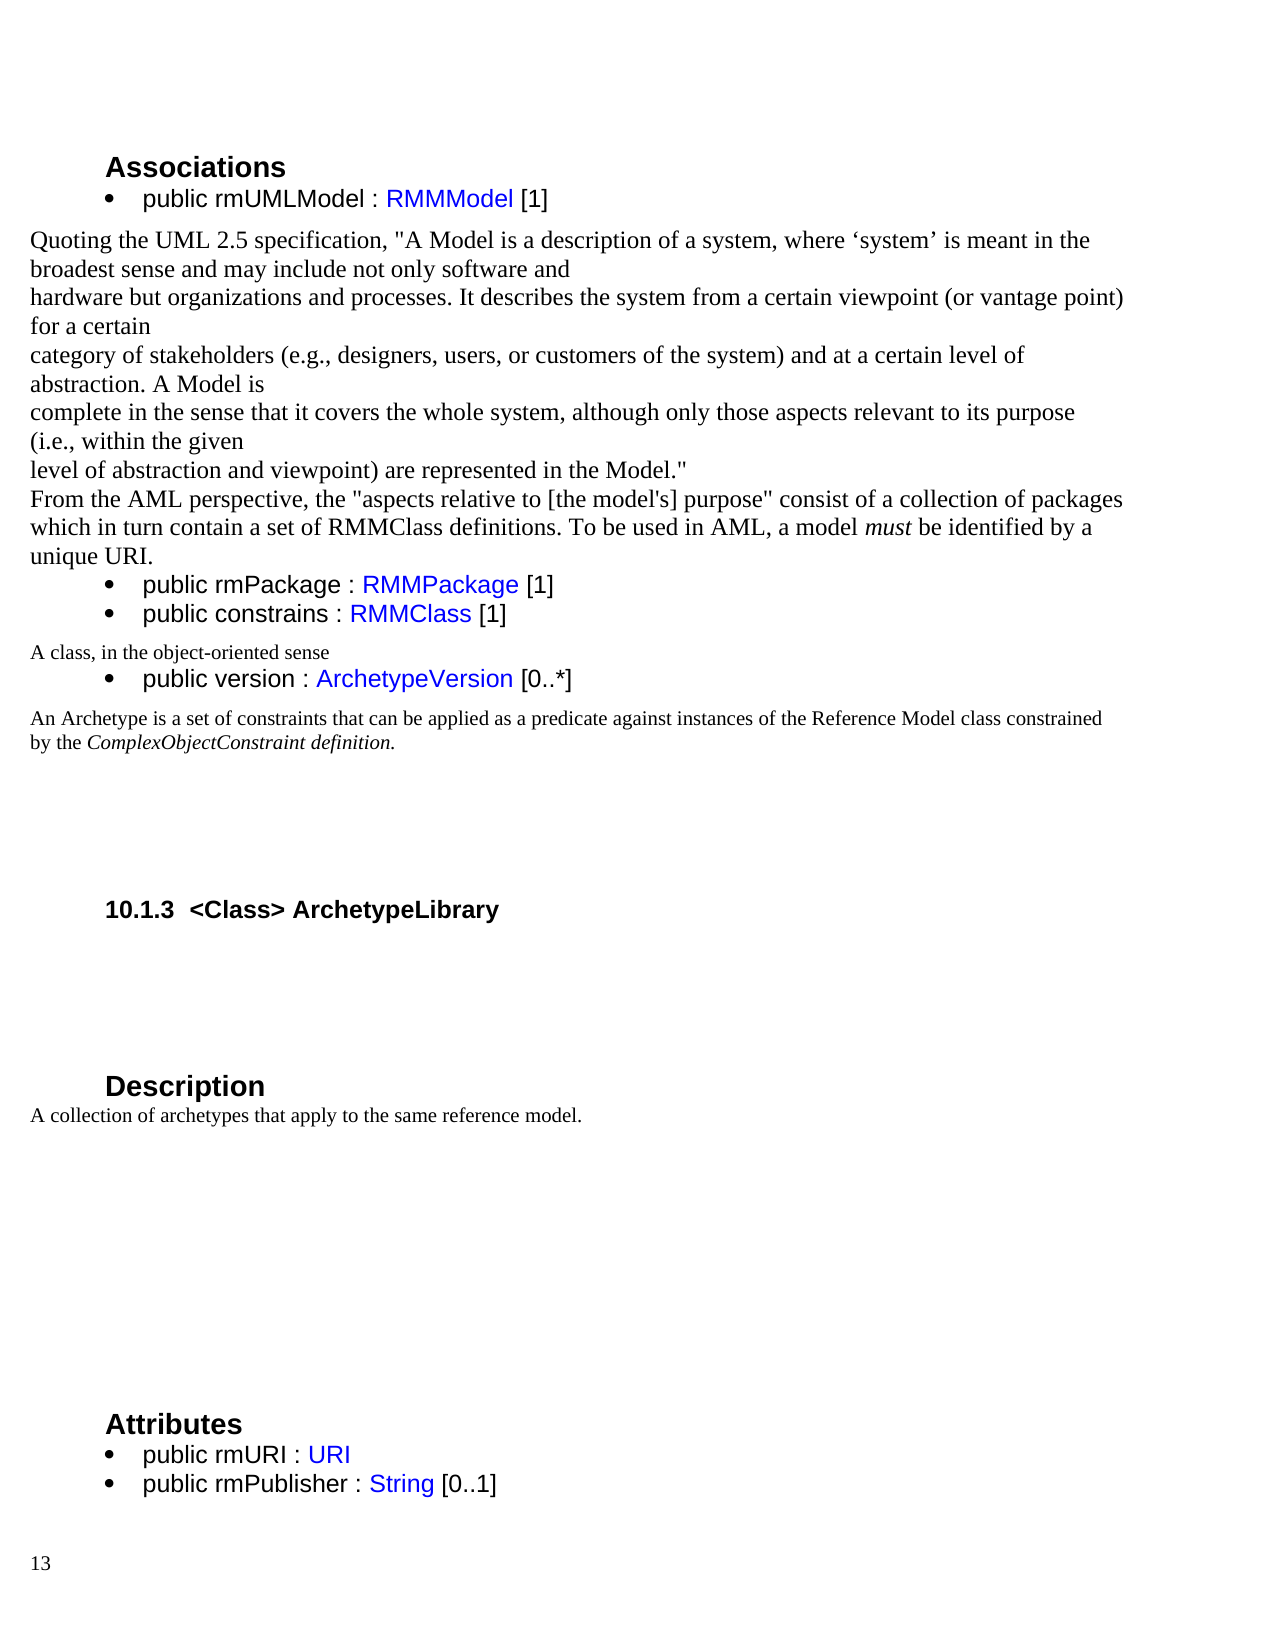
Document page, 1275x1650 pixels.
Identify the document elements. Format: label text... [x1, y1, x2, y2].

text From the AML perspective, the "aspects relative to [the model's] purpose" consist of a collection of packages which in turn contain a set of RMMClass definitions. To be used in AML, a model must be identified by a unique URI. [30, 484, 1125, 570]
list public version : ArchetypeVersion [0..*] [105, 664, 1165, 693]
subtitle Attributes [105, 1407, 1125, 1441]
list public rmUMLModel : RMMModel [1] [105, 183, 1165, 212]
text level of abstraction and viewpoint) are represented in the Model." [30, 455, 1125, 484]
text A class, in the object-oriented sense [30, 640, 1125, 664]
list public constrains : RMMClass [1] [105, 599, 1165, 628]
text A collection of archetypes that apply to the same reference model. [30, 1102, 1125, 1127]
list public rmURI : URI [105, 1441, 1165, 1469]
text An Archetype is a set of constraints that can be applied as a predicate against instances of the Reference Model class constrained by the ComplexObjectConstraint definition. [30, 706, 1125, 754]
subtitle Associations [105, 150, 1125, 183]
list public rmPackage : RMMPackage [1] [105, 570, 1165, 599]
text hardware but organizations and processes. It describes the system from a certain viewpoint (or vantage point) for a certain [30, 282, 1125, 340]
text category of stakeholders (e.g., designers, users, or customers of the system) and at a certain level of abstraction. A Model is [30, 340, 1125, 397]
subtitle Description [105, 1069, 1125, 1102]
text complete in the sense that it covers the whole system, although only those aspects relevant to its purpose (i.e., within the given [30, 397, 1125, 455]
subtitle <Class> ArchetypeLibrary [105, 895, 1125, 923]
text Quoting the UML 2.5 specification, "A Model is a description of a system, where ‘system’ is meant in the broadest sense and may include not only software and [30, 225, 1125, 282]
list public rmPublisher : String [0..1] [105, 1469, 1165, 1498]
